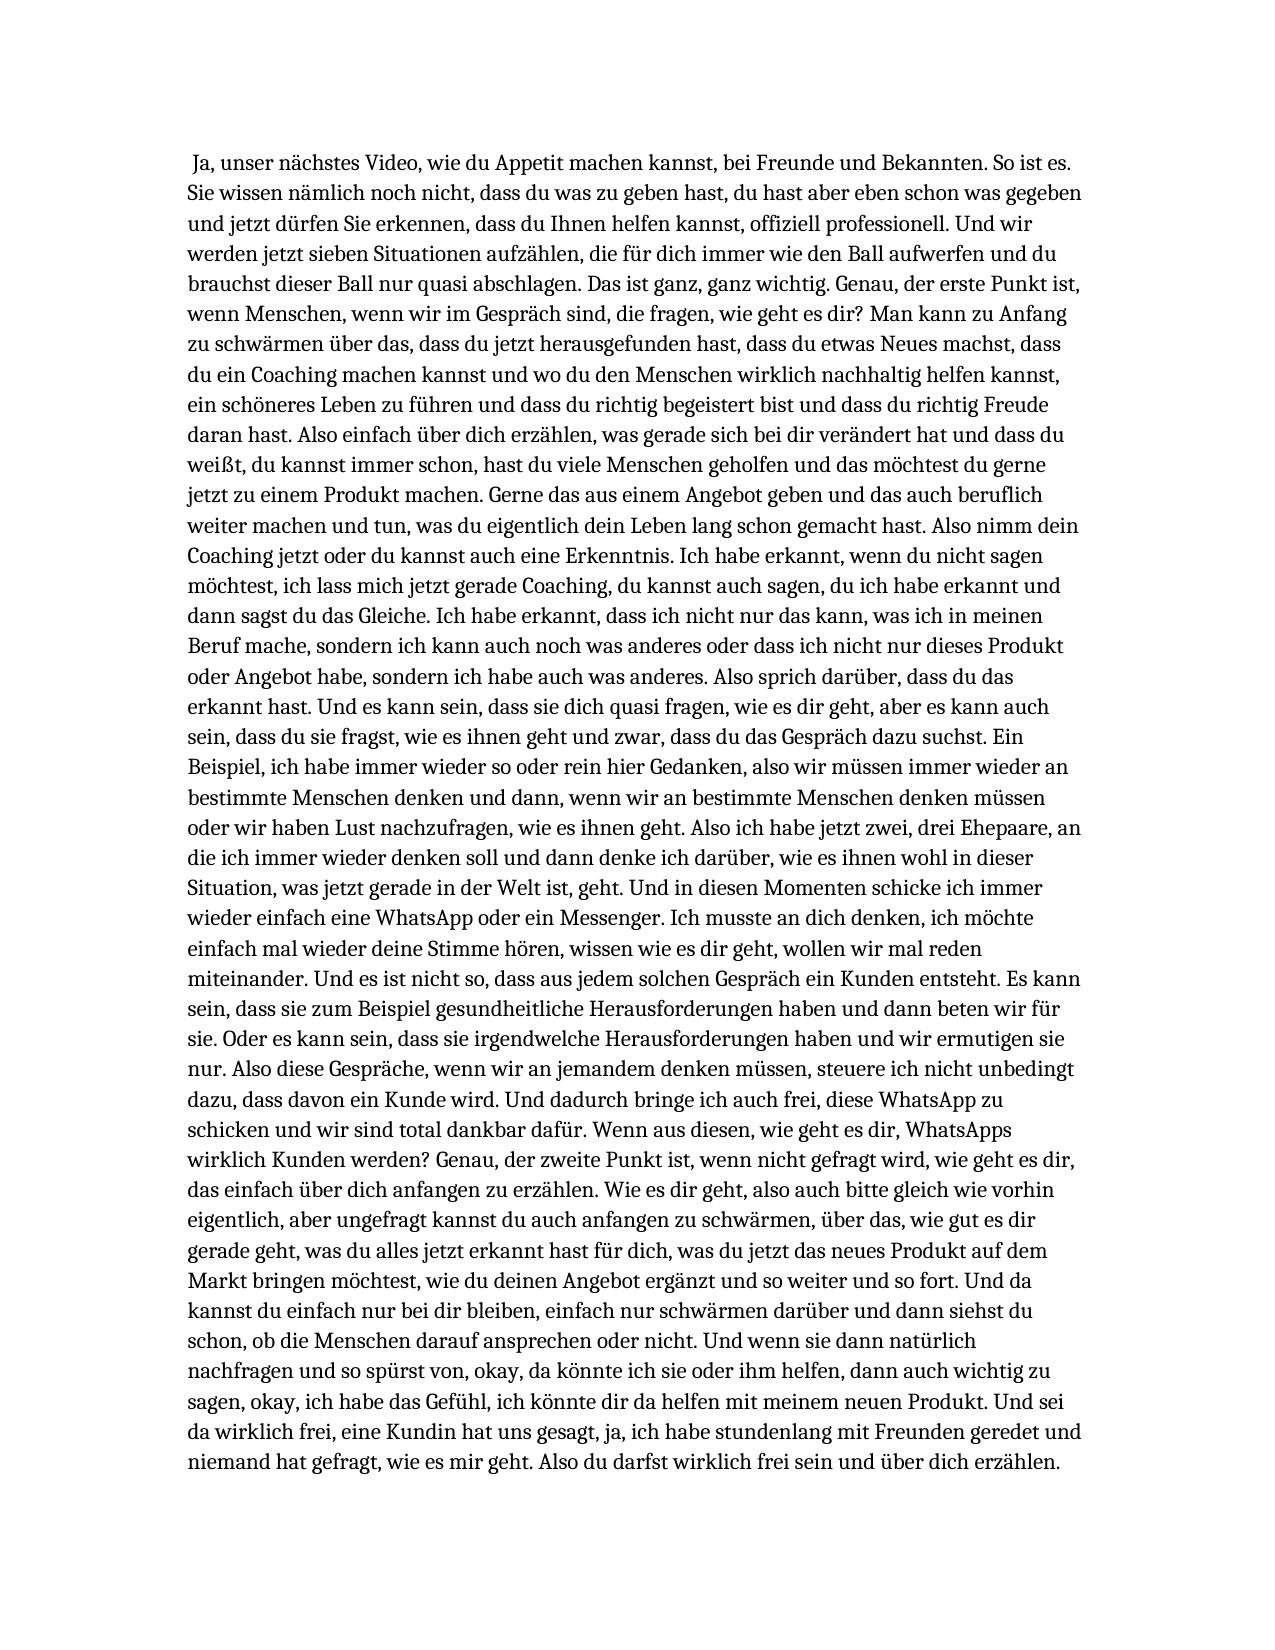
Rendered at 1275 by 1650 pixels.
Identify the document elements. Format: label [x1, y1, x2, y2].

text [187, 150, 1087, 1475]
